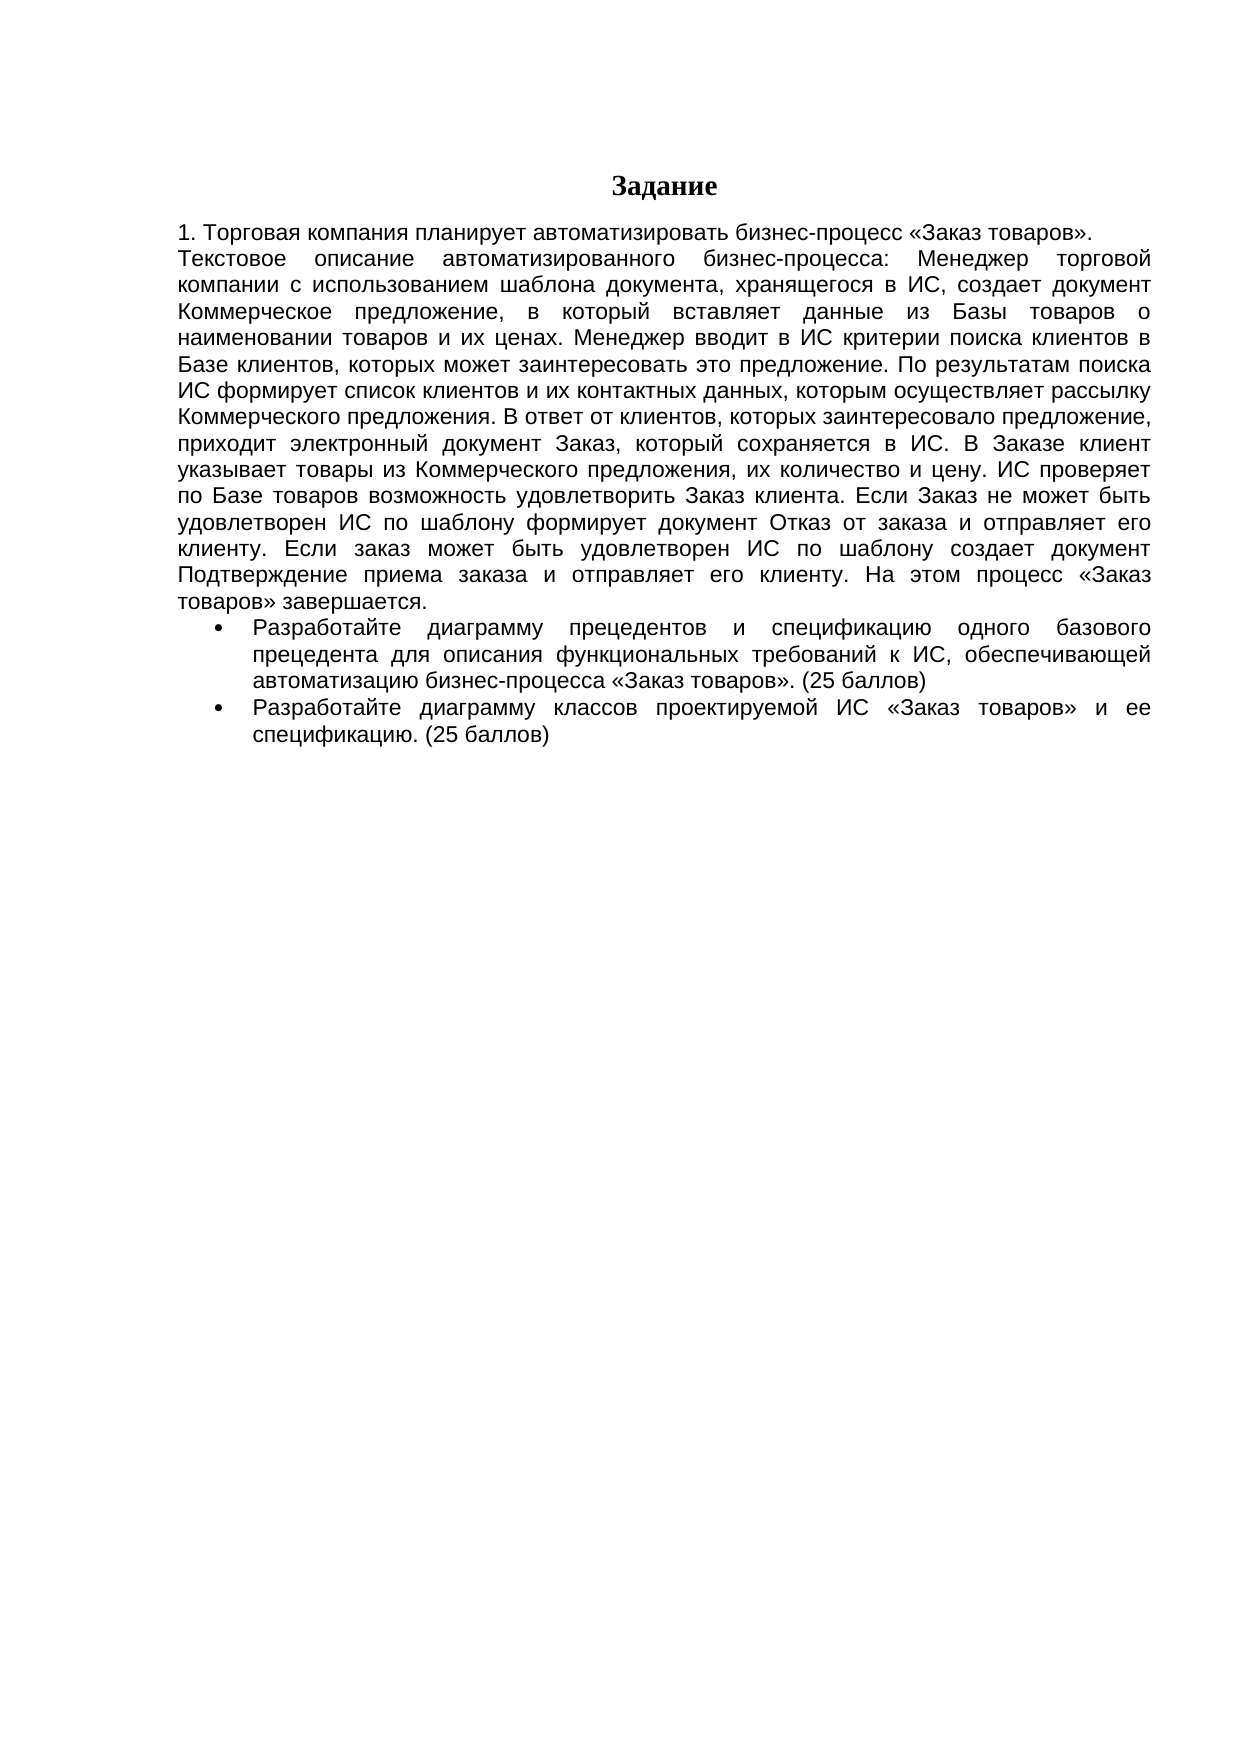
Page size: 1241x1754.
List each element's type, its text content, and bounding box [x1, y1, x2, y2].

text Текстовое описание автоматизированного бизнес-процесса: Менеджер торговой компании с использованием шаблона документа, хранящегося в ИС, создает документ Коммерческое предложение, в который вставляет данные из Базы товаров о наименовании товаров и их ценах. Менеджер вводит в ИС критерии поиска клиентов в Базе клиентов, которых может заинтересовать это предложение. По результатам поиска ИС формирует список клиентов и их контактных данных, которым осуществляет рассылку Коммерческого предложения. В ответ от клиентов, которых заинтересовало предложение, приходит электронный документ Заказ, который сохраняется в ИС. В Заказе клиент указывает товары из Коммерческого предложения, их количество и цену. ИС проверяет по Базе товаров возможность удовлетворить Заказ клиента. Если Заказ не может быть удовлетворен ИС по шаблону формирует документ Отказ от заказа и отправляет его клиенту. Если заказ может быть удовлетворен ИС по шаблону создает документ Подтверждение приема заказа и отправляет его клиенту. На этом процесс «Заказ товаров» завершается. [177, 245, 1152, 614]
text Задание [177, 168, 1152, 202]
list ﻿﻿Разработайте диаграмму прецедентов и спецификацию одного базового прецедента для описания функциональных требований к ИС, обеспечивающей автоматизацию бизнес-процесса «Заказ товаров». (25 баллов) [215, 614, 1152, 694]
list ﻿﻿Разработайте диаграмму классов проектируемой ИС «Заказ товаров» и ее спецификацию. (25 баллов) [215, 694, 1152, 747]
text 1. Торговая компания планирует автоматизировать бизнес-процесс «Заказ товаров». [177, 219, 1152, 245]
